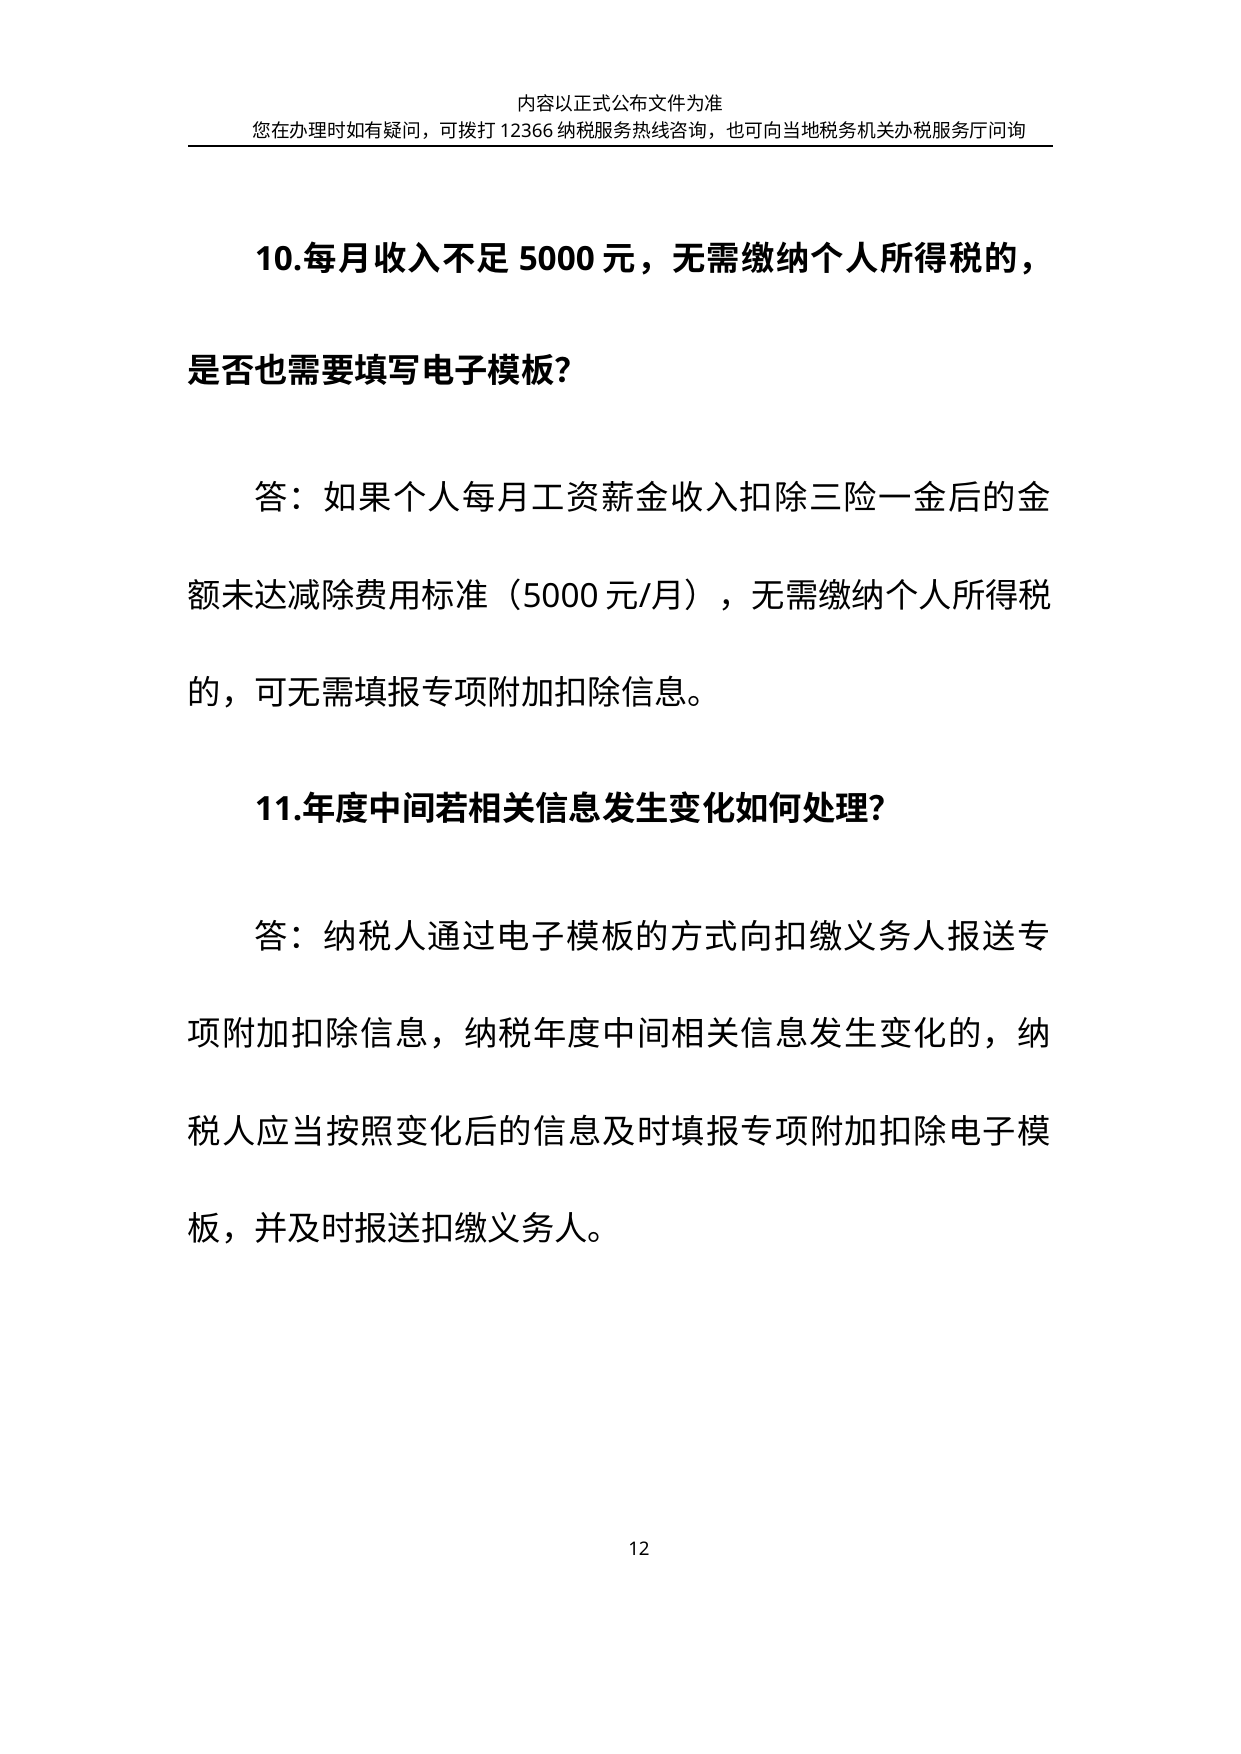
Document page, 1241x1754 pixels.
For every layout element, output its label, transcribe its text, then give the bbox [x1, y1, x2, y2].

text 答：纳税人通过电子模板的方式向扣缴义务人报送专项附加扣除信息，纳税年度中间相关信息发生变化的，纳税人应当按照变化后的信息及时填报专项附加扣除电子模板，并及时报送扣缴义务人。 [187, 901, 1053, 1259]
subtitle 10.每月收入不足5000元，无需缴纳个人所得税的，是否也需要填写电子模板？ [187, 223, 1053, 401]
subtitle 11.年度中间若相关信息发生变化如何处理？ [187, 774, 1053, 839]
text 答：如果个人每月工资薪金收入扣除三险一金后的金额未达减除费用标准（5000元/月），无需缴纳个人所得税的，可无需填报专项附加扣除信息。 [187, 463, 1053, 723]
